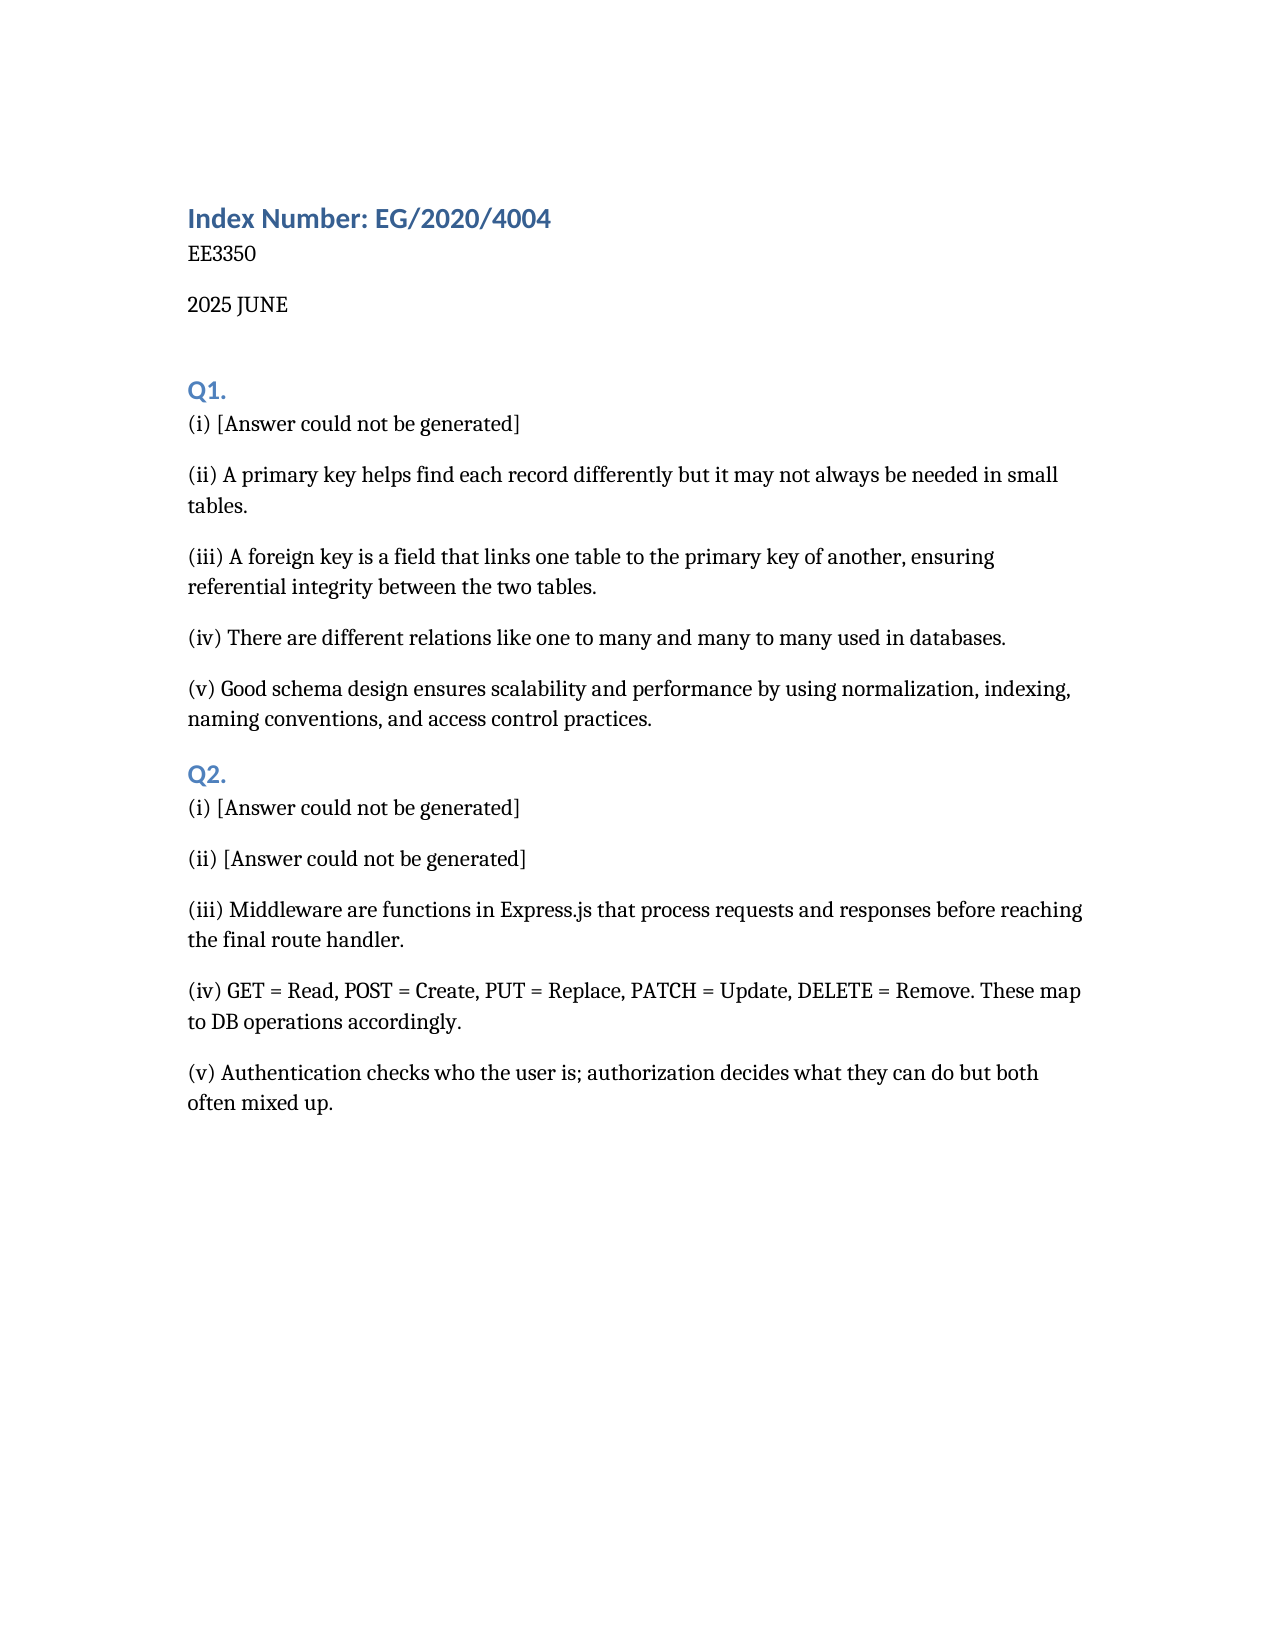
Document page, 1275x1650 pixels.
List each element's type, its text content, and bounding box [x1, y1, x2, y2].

subtitle Q1. [187, 373, 1087, 406]
text (v) Good schema design ensures scalability and performance by using normalization, indexing, naming conventions, and access control practices. [187, 676, 1087, 732]
text (iii) A foreign key is a field that links one table to the primary key of another, ensuring referential integrity between the two tables. [187, 543, 1087, 600]
text 2025 JUNE [187, 292, 1087, 348]
text (iv) There are different relations like one to many and many to many used in databases. [187, 625, 1087, 651]
text EE3350 [187, 241, 1087, 267]
text (i) [Answer could not be generated] [187, 411, 1087, 437]
text (ii) A primary key helps find each record differently but it may not always be needed in small tables. [187, 462, 1087, 519]
text (iii) Middleware are functions in Express.js that process requests and responses before reaching the final route handler. [187, 897, 1087, 953]
subtitle Q2. [187, 757, 1087, 790]
text (v) Authentication checks who the user is; authorization decides what they can do but both often mixed up. [187, 1059, 1087, 1116]
text (i) [Answer could not be generated] [187, 795, 1087, 821]
text (ii) [Answer could not be generated] [187, 846, 1087, 872]
subtitle Index Number: EG/2020/4004 [187, 200, 1087, 236]
text (iv) GET = Read, POST = Create, PUT = Replace, PATCH = Update, DELETE = Remove. These map to DB operations accordingly. [187, 978, 1087, 1035]
